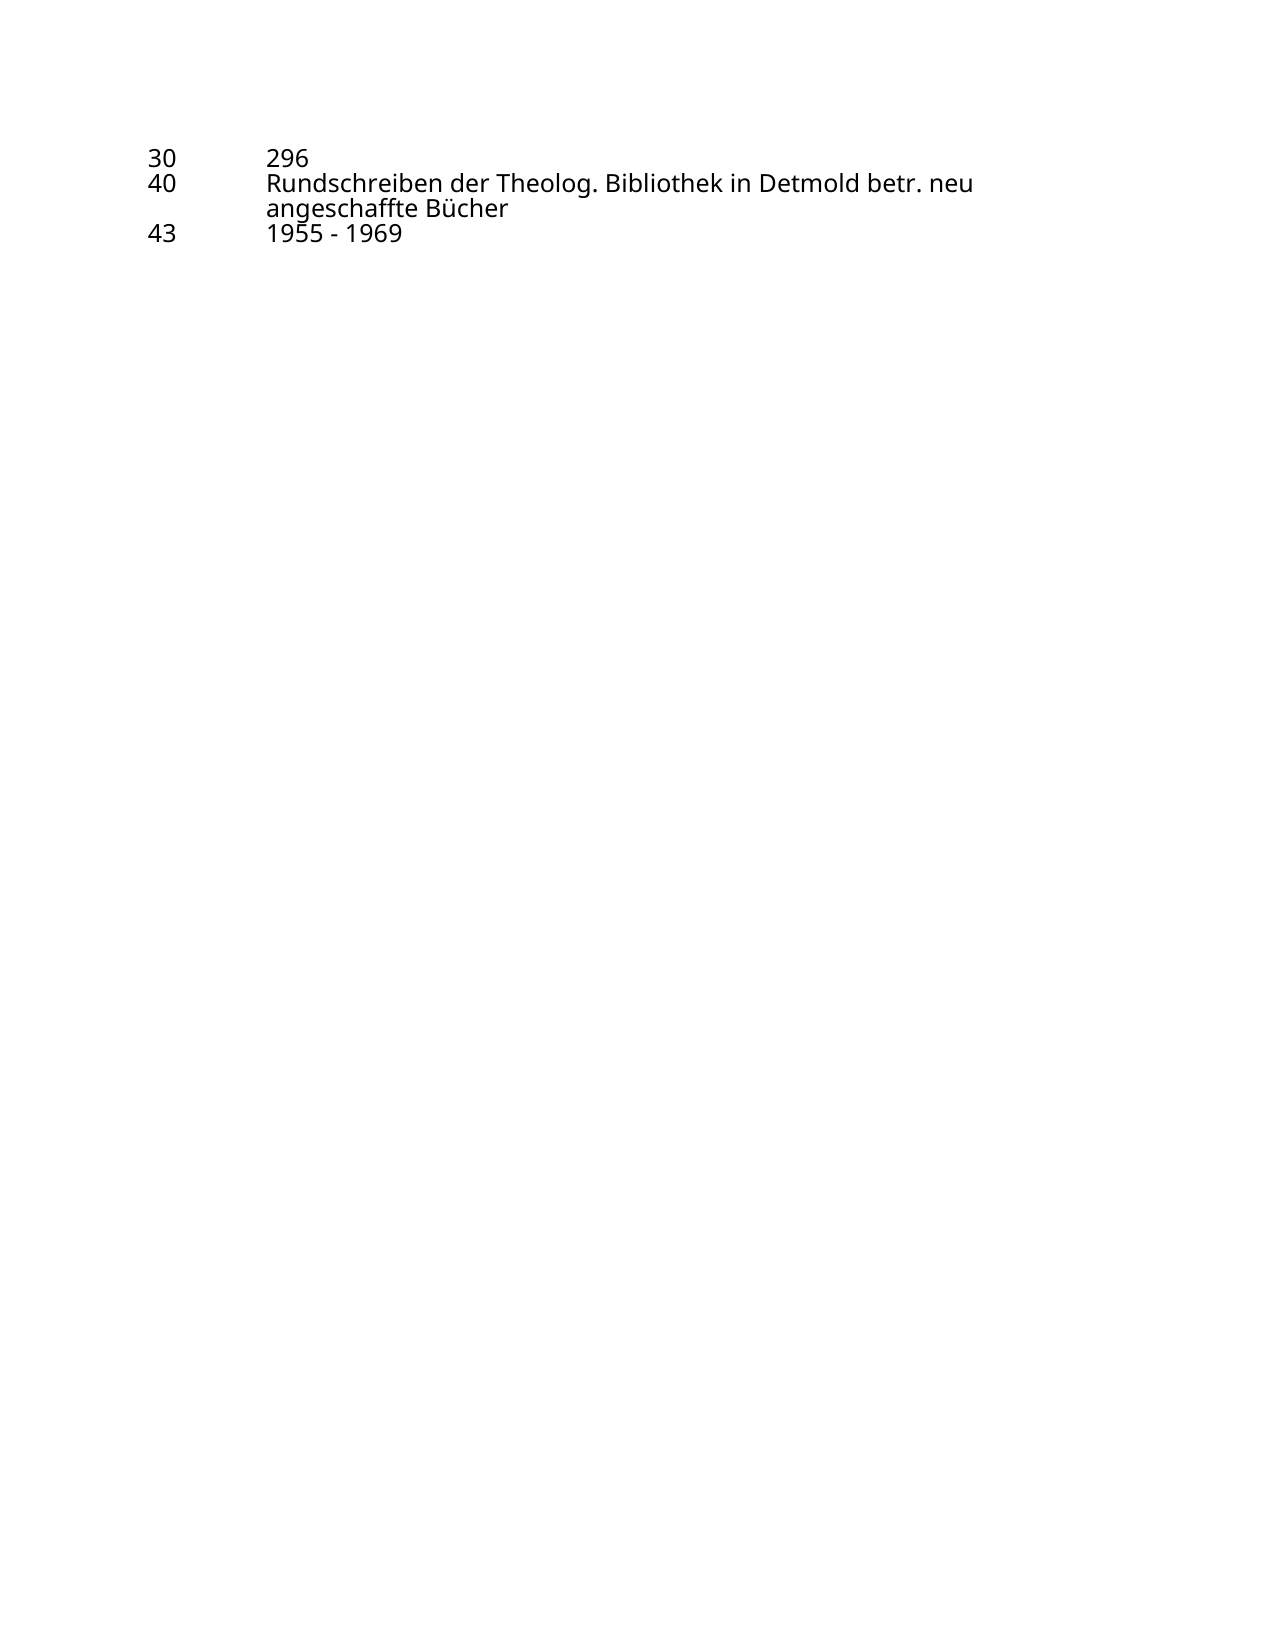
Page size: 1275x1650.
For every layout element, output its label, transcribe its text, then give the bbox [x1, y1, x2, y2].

text 30 296 [148, 148, 1127, 173]
text 40 Rundschreiben der k[1{Theolog. Bibliothek} in 2{o[Detmold]o}]k betr. s[2{neu angeschaffte} 1{Bücher}]s [148, 173, 1127, 223]
text 43 1955 - 1969 [148, 223, 1127, 248]
